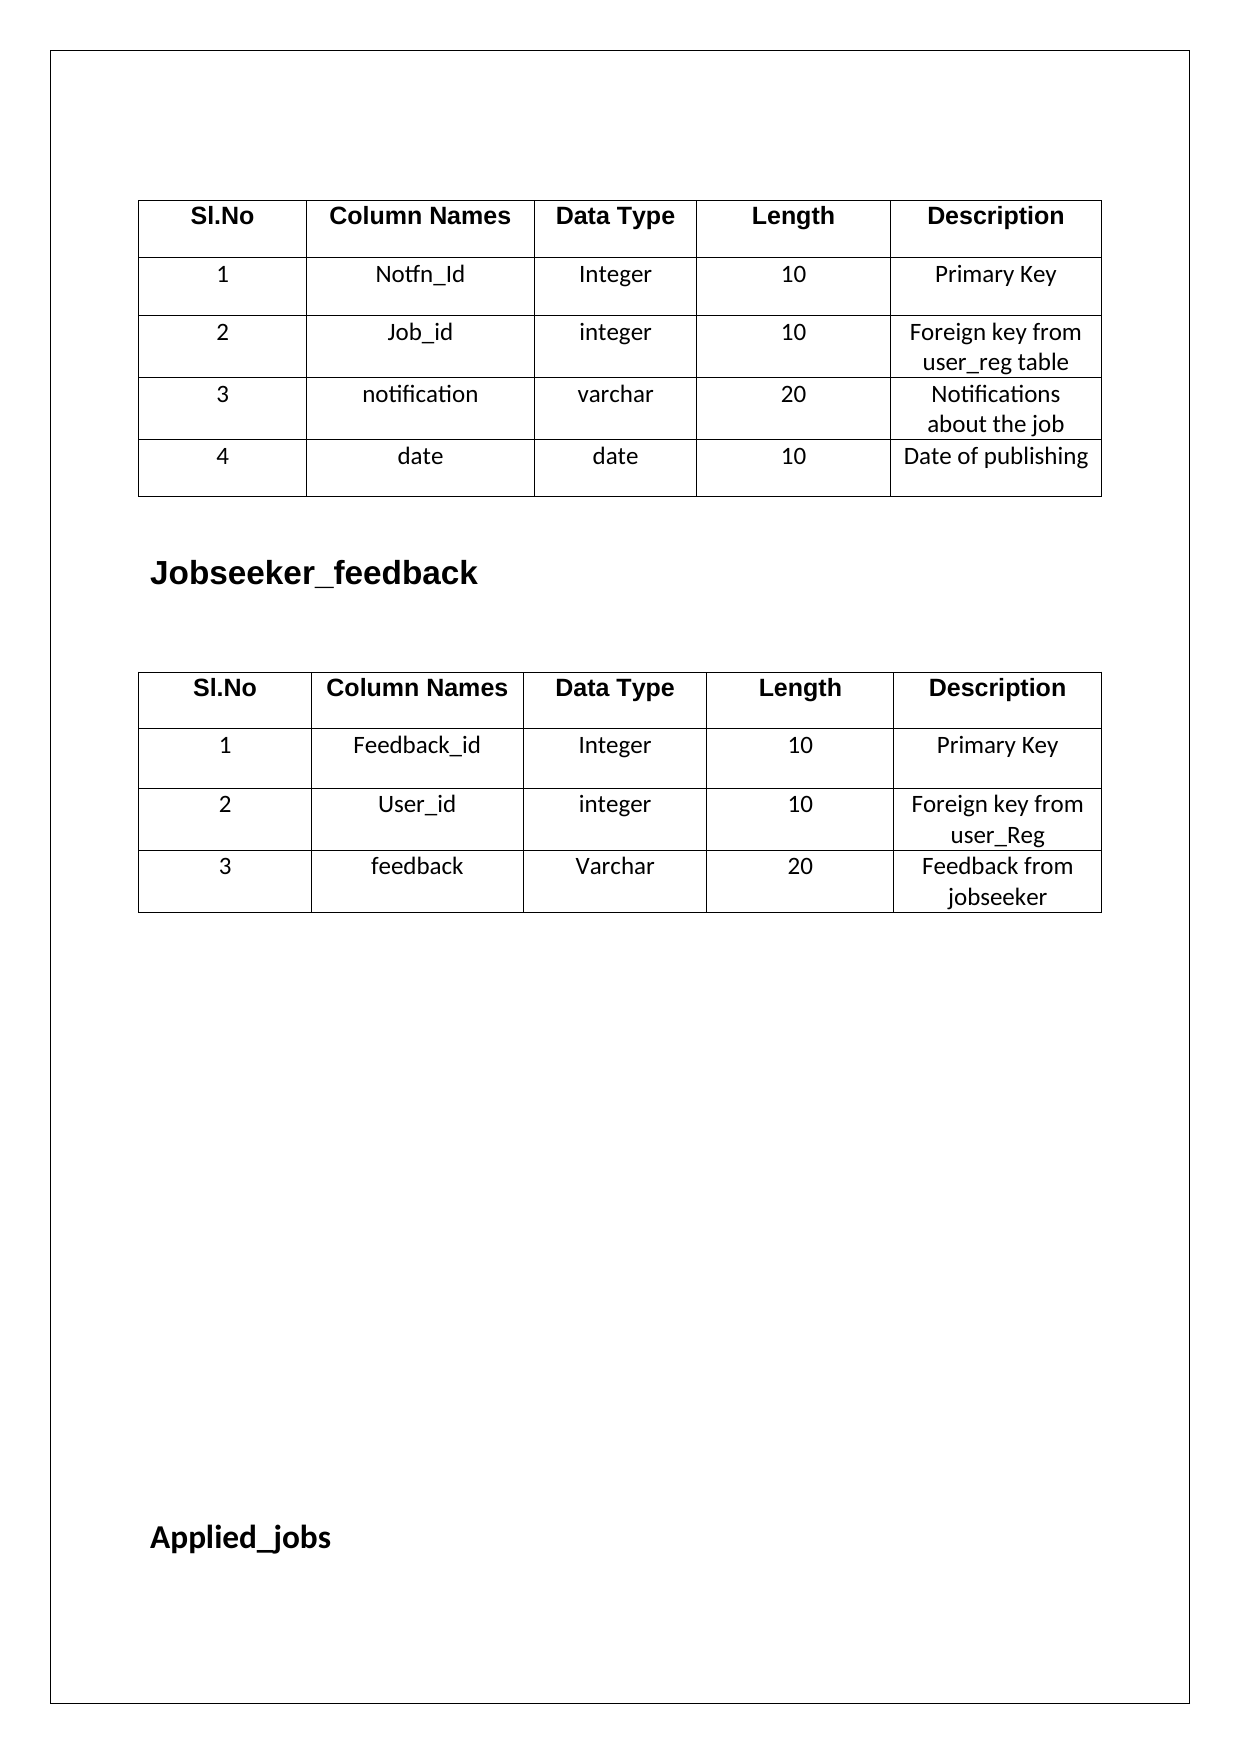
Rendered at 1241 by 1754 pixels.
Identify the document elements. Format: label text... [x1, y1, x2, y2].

table_cell 10 [697, 316, 890, 377]
table_cell Notifications about the job [891, 378, 1101, 439]
table_cell Integer [524, 729, 706, 787]
table_cell Primary Key [894, 729, 1101, 787]
table_cell 3 [139, 851, 311, 912]
table_cell Date of publishing [891, 440, 1101, 496]
table_cell 4 [139, 440, 306, 496]
table_header Description [894, 673, 1101, 728]
table_header Column Names [307, 201, 534, 257]
table_cell notification [307, 378, 534, 439]
table_cell integer [535, 316, 696, 377]
table_cell Feedback_id [312, 729, 523, 787]
table_cell 10 [707, 789, 893, 849]
table_cell Foreign key from user_reg table [891, 316, 1101, 377]
table_cell Primary Key [891, 258, 1101, 314]
table_cell Foreign key from user_Reg [894, 789, 1101, 849]
table_cell Varchar [524, 851, 706, 912]
text Jobseeker_feedback [150, 553, 1090, 591]
table_cell Integer [535, 258, 696, 314]
table_cell 1 [139, 258, 306, 314]
table_cell Notfn_Id [307, 258, 534, 314]
table_header Length [707, 673, 893, 728]
table_cell 1 [139, 729, 311, 787]
table_cell Feedback from jobseeker [894, 851, 1101, 912]
table_cell feedback [312, 851, 523, 912]
table_cell date [535, 440, 696, 496]
table_header Description [891, 201, 1101, 257]
table_cell 20 [707, 851, 893, 912]
table_cell Job_id [307, 316, 534, 377]
table_header Data Type [524, 673, 706, 728]
table_cell 20 [697, 378, 890, 439]
table_header Length [697, 201, 890, 257]
table_cell 2 [139, 789, 311, 849]
table_cell 2 [139, 316, 306, 377]
table_header Sl.No [139, 201, 306, 257]
table_cell User_id [312, 789, 523, 849]
table_cell date [307, 440, 534, 496]
table_cell integer [524, 789, 706, 849]
table_header Data Type [535, 201, 696, 257]
table_header Sl.No [139, 673, 311, 728]
table_cell 3 [139, 378, 306, 439]
table_cell varchar [535, 378, 696, 439]
table_cell 10 [697, 258, 890, 314]
text Applied_jobs [150, 1516, 1090, 1557]
table_cell 10 [697, 440, 890, 496]
table_cell 10 [707, 729, 893, 787]
table_header Column Names [312, 673, 523, 728]
